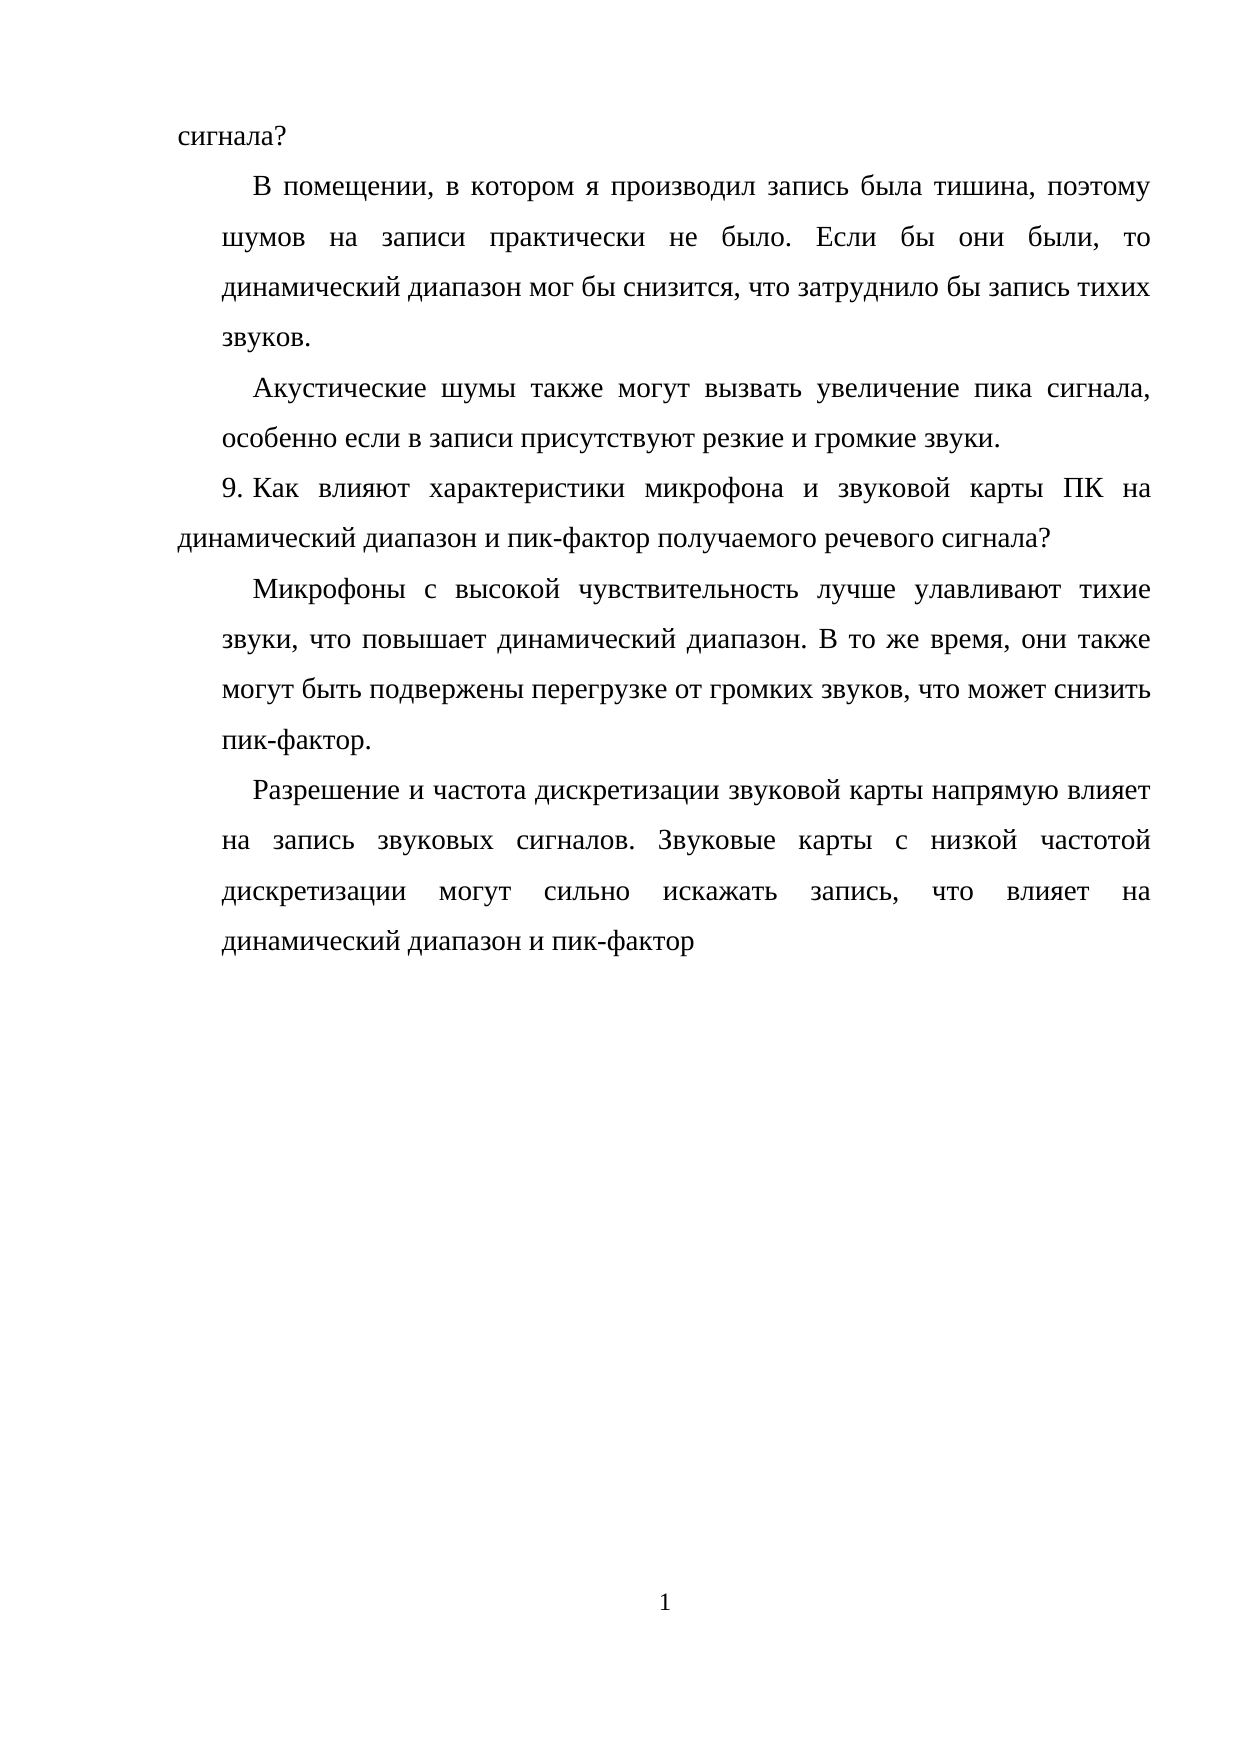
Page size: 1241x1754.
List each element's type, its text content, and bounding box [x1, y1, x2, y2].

list Микрофоны с высокой чувствительность лучше улавливают тихие звуки, что повышает динамический диапазон. В то же время, они также могут быть подвержены перегрузке от громких звуков, что может снизить пик-фактор. [222, 571, 1152, 755]
list Разрешение и частота дискретизации звуковой карты напрямую влияет на запись звуковых сигналов. Звуковые карты с низкой частотой дискретизации могут сильно искажать запись, что влияет на динамический диапазон и пик-фактор [222, 772, 1152, 957]
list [177, 118, 1152, 152]
list Акустические шумы также могут вызвать увеличение пика сигнала, особенно если в записи присутствуют резкие и громкие звуки. [222, 370, 1152, 453]
list Как влияют характеристики микрофона и звуковой карты ПК на динамический диапазон и пик-фактор получаемого речевого сигнала? [177, 470, 1152, 554]
list В помещении, в котором я производил запись была тишина, поэтому шумов на записи практически не было. Если бы они были, то динамический диапазон мог бы снизится, что затруднило бы запись тихих звуков. [222, 168, 1152, 353]
